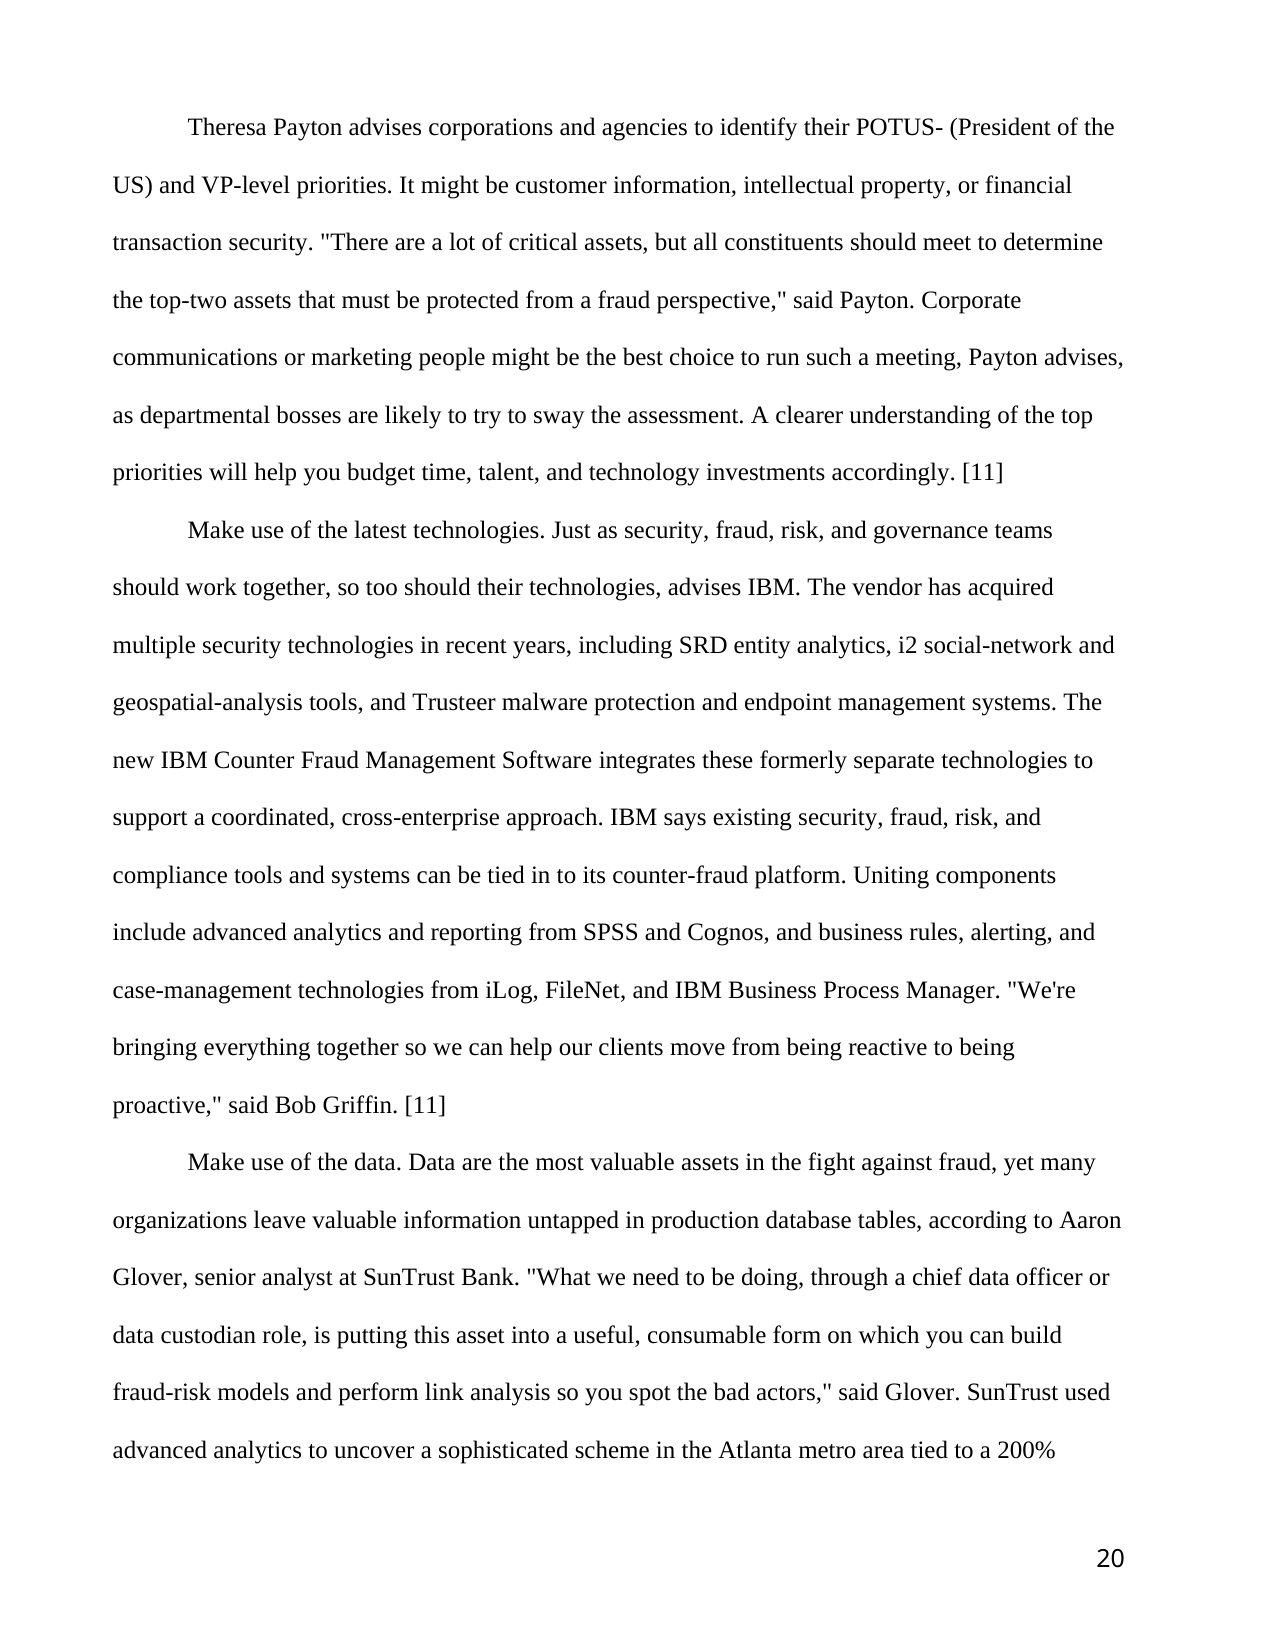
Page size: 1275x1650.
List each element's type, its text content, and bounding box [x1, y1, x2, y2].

text Make use of the latest technologies. Just as security, fraud, risk, and governance teams should work together, so too should their technologies, advises IBM. The vendor has acquired multiple security technologies in recent years, including SRD entity analytics, i2 social-network and geospatial-analysis tools, and Trusteer malware protection and endpoint management systems. The new IBM Counter Fraud Management Software integrates these formerly separate technologies to support a coordinated, cross-enterprise approach. IBM says existing security, fraud, risk, and compliance tools and systems can be tied in to its counter-fraud platform. Uniting components include advanced analytics and reporting from SPSS and Cognos, and business rules, alerting, and case-management technologies from iLog, FileNet, and IBM Business Process Manager. "We're bringing everything together so we can help our clients move from being reactive to being proactive," said Bob Griffin. [11] [112, 515, 1125, 1119]
text Theresa Payton advises corporations and agencies to identify their POTUS- (President of the US) and VP-level priorities. It might be customer information, intellectual property, or financial transaction security. "There are a lot of critical assets, but all constituents should meet to determine the top-two assets that must be protected from a fraud perspective," said Payton. Corporate communications or marketing people might be the best choice to run such a meeting, Payton advises, as departmental bosses are likely to try to sway the assessment. A clearer understanding of the top priorities will help you budget time, talent, and technology investments accordingly. [11] [112, 112, 1125, 486]
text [112, 1147, 1125, 1464]
